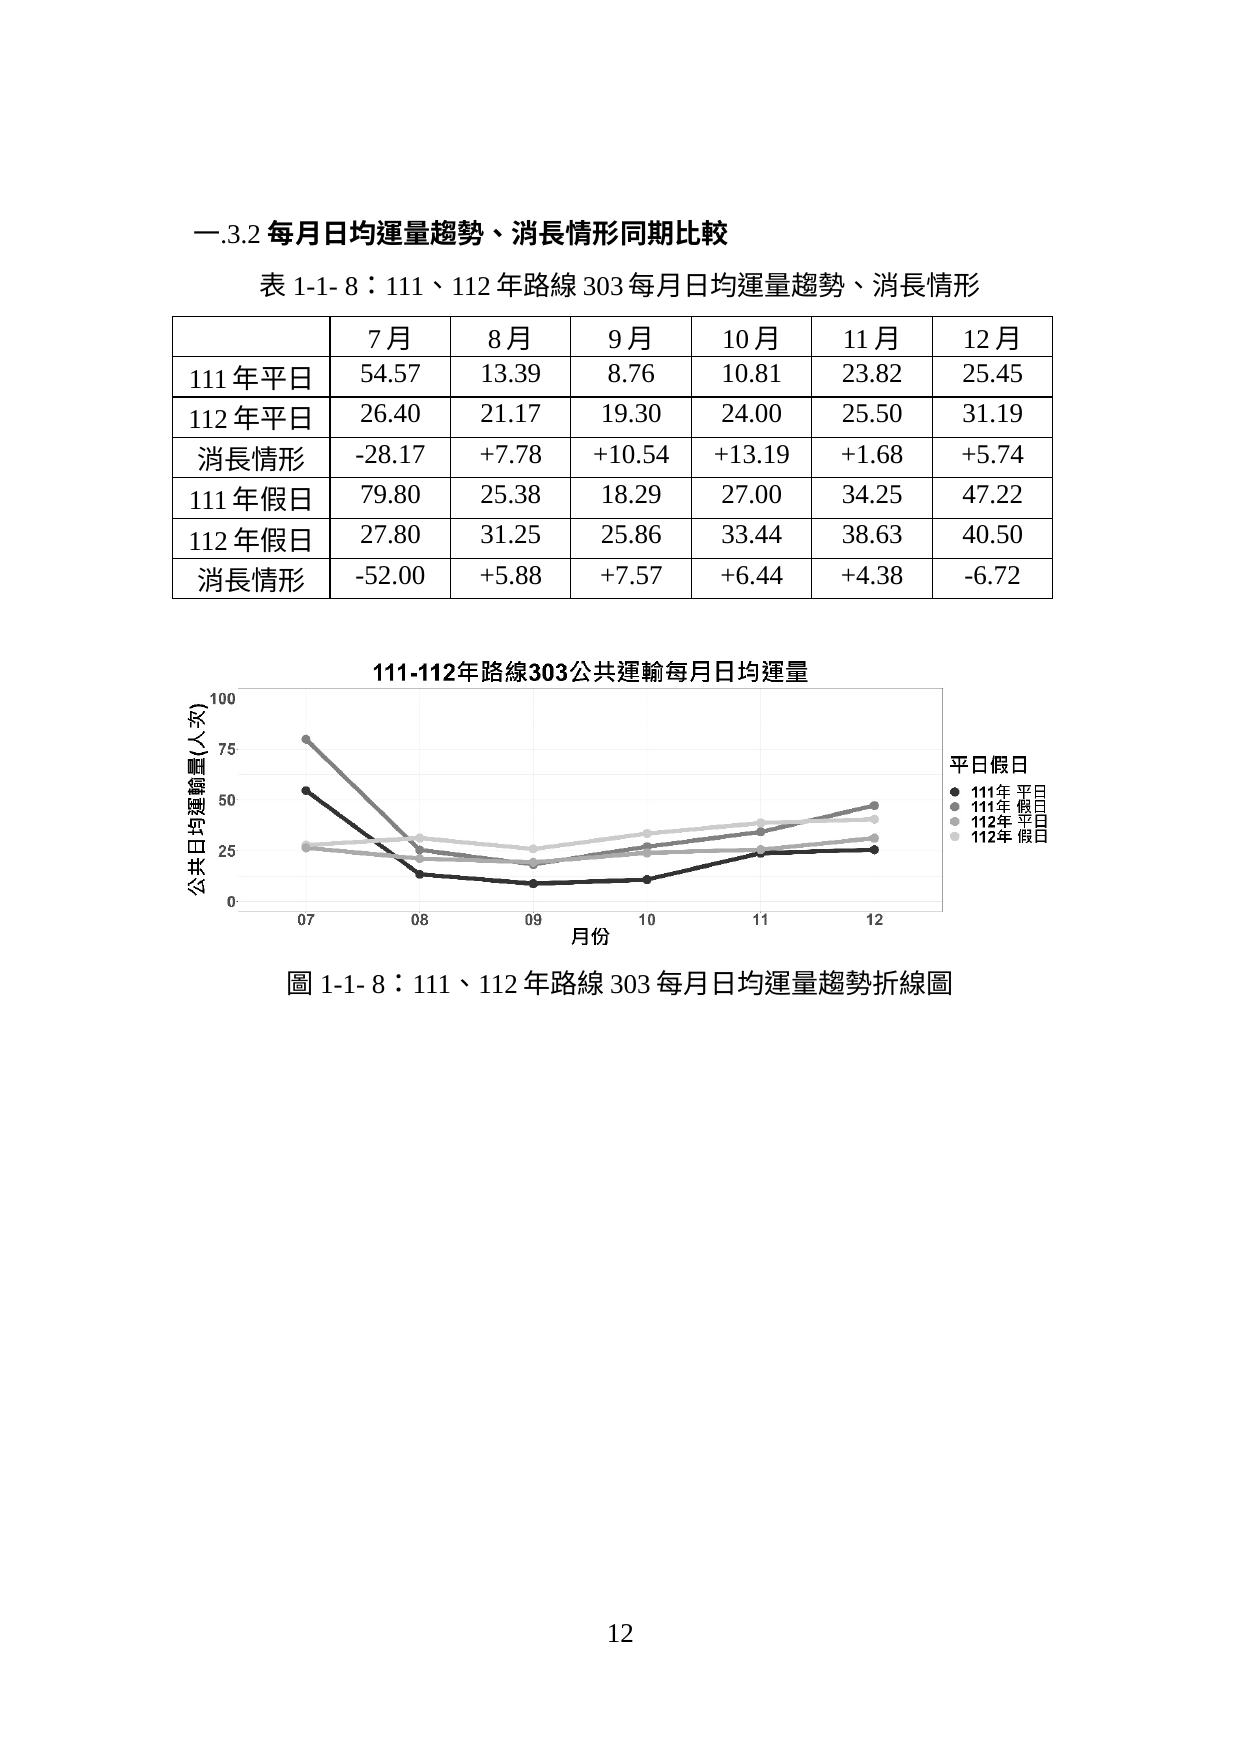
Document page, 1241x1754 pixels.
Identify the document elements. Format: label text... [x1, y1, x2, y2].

table_cell 34.25 [812, 478, 932, 517]
table_cell +5.74 [933, 438, 1052, 477]
table_cell 112年假日 [173, 519, 329, 558]
table_cell +10.54 [571, 438, 691, 477]
table_cell 23.82 [812, 357, 932, 396]
table_header 12月 [933, 317, 1052, 356]
table_cell 31.19 [933, 398, 1052, 437]
table_cell 111年平日 [173, 357, 329, 396]
table_header 10月 [692, 317, 811, 356]
table_cell 25.45 [933, 357, 1052, 396]
subtitle 每月日均運量趨勢、消長情形同期比較 [193, 212, 1053, 252]
table_cell 54.57 [331, 357, 450, 396]
table_cell +7.78 [451, 438, 570, 477]
table_cell 112年平日 [173, 398, 329, 437]
table_cell +4.38 [812, 559, 932, 598]
text 表 1-1- 8：111、112年路線303每月日均運量趨勢、消長情形 [187, 264, 1053, 303]
table_cell 38.63 [812, 519, 932, 558]
table_cell 8.76 [571, 357, 691, 396]
table_header 8月 [451, 317, 570, 356]
table_cell 33.44 [692, 519, 811, 558]
table_cell 27.80 [331, 519, 450, 558]
table_cell -52.00 [331, 559, 450, 598]
picture [187, 661, 1053, 950]
table_cell 47.22 [933, 478, 1052, 517]
table_cell 消長情形 [173, 438, 329, 477]
table_cell -28.17 [331, 438, 450, 477]
table_cell 25.86 [571, 519, 691, 558]
table_cell +6.44 [692, 559, 811, 598]
table_cell +1.68 [812, 438, 932, 477]
table_cell 18.29 [571, 478, 691, 517]
table_cell 31.25 [451, 519, 570, 558]
table_cell 79.80 [331, 478, 450, 517]
table_cell 24.00 [692, 398, 811, 437]
table_cell 40.50 [933, 519, 1052, 558]
table_cell +13.19 [692, 438, 811, 477]
table_cell -6.72 [933, 559, 1052, 598]
table_cell 10.81 [692, 357, 811, 396]
table_cell +5.88 [451, 559, 570, 598]
table_cell 27.00 [692, 478, 811, 517]
table_cell 消長情形 [173, 559, 329, 598]
table_cell 26.40 [331, 398, 450, 437]
table_cell 21.17 [451, 398, 570, 437]
table_cell 111年假日 [173, 478, 329, 517]
table_cell 25.38 [451, 478, 570, 517]
table_cell 19.30 [571, 398, 691, 437]
table_cell 13.39 [451, 357, 570, 396]
text 圖 1-1- 8：111、112年路線303每月日均運量趨勢折線圖 [187, 962, 1053, 1001]
table_cell +7.57 [571, 559, 691, 598]
table_header [173, 317, 329, 356]
table_header 9月 [571, 317, 691, 356]
table_header 7月 [331, 317, 450, 356]
table_cell 25.50 [812, 398, 932, 437]
table_header 11月 [812, 317, 932, 356]
